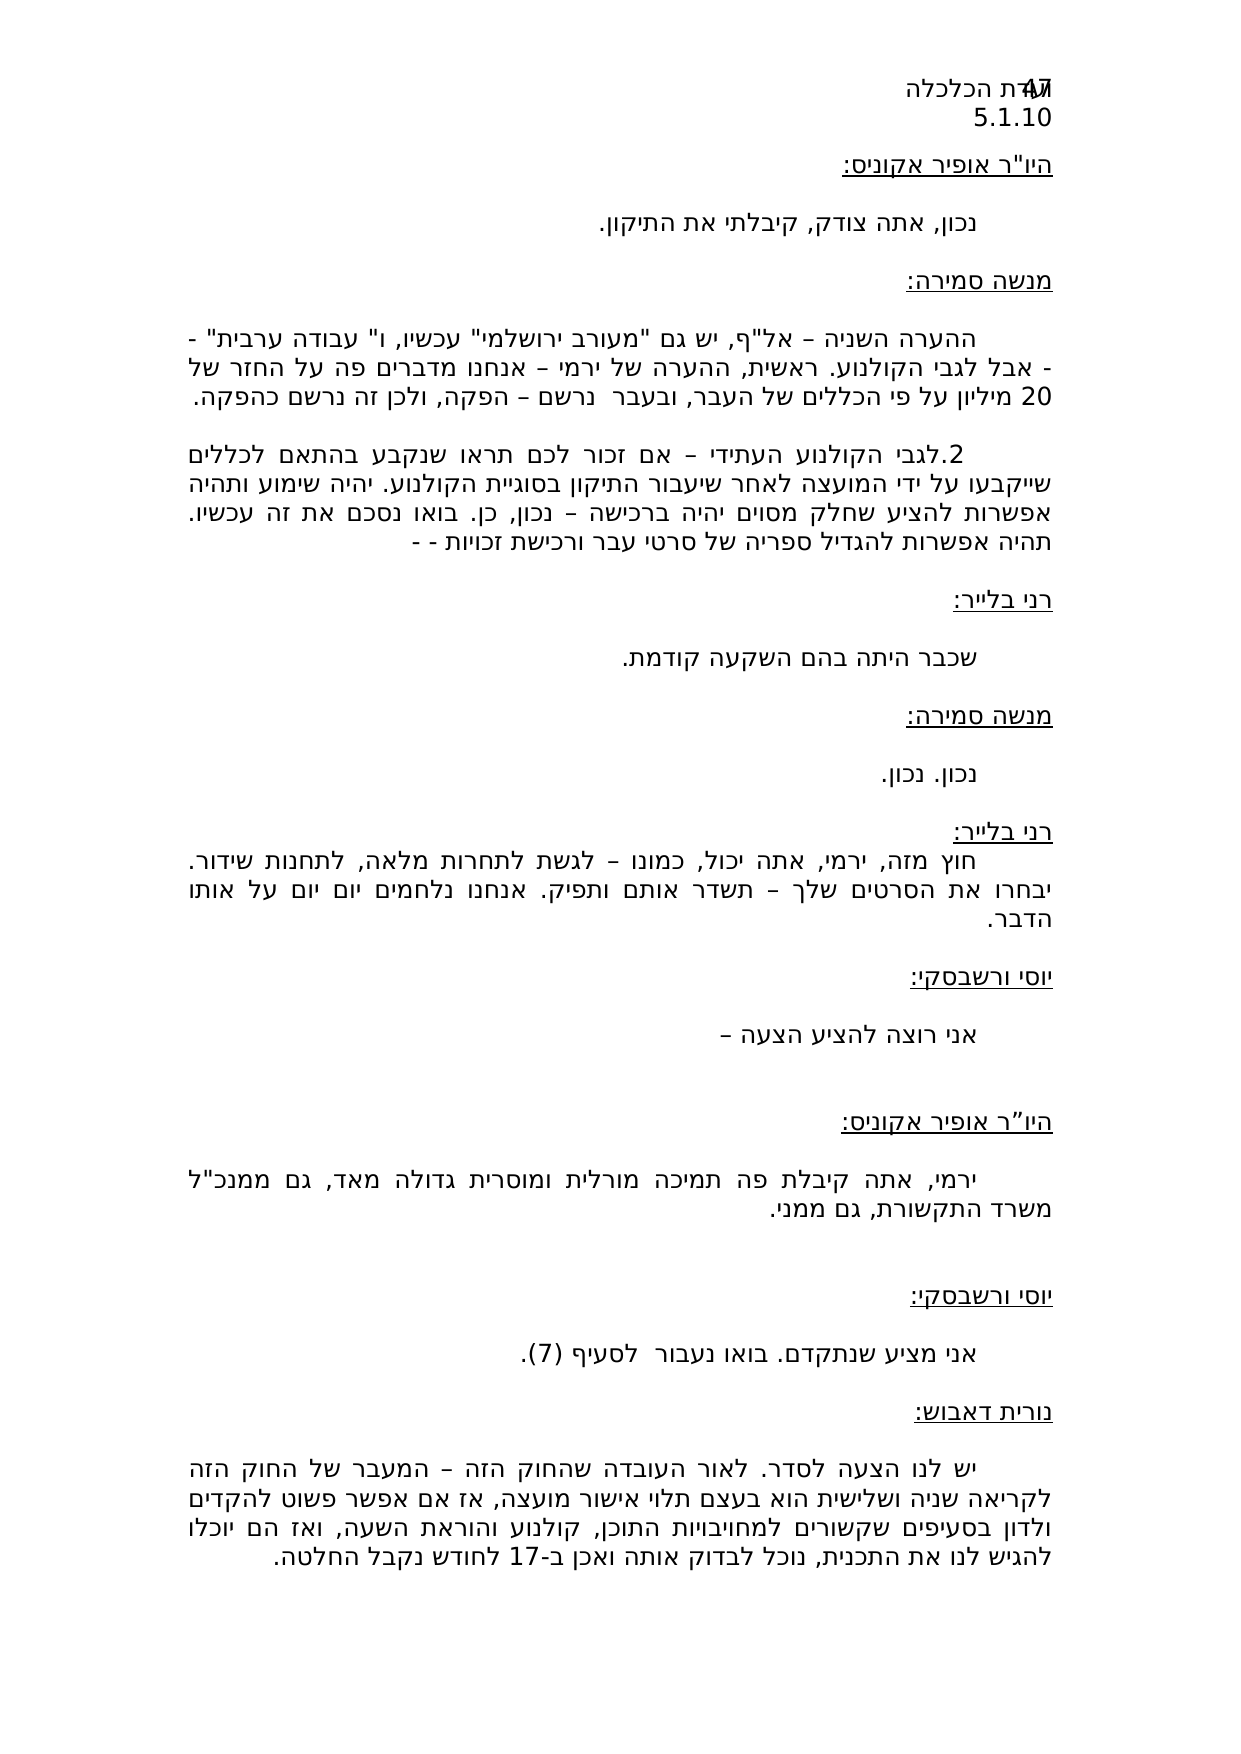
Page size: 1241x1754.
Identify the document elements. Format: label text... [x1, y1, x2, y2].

text היו”ר אופיר אקוניס: [187, 1107, 1053, 1136]
text רני בלייר: [187, 585, 1053, 614]
text רני בלייר: [187, 817, 1053, 846]
text אני רוצה להציע הצעה – [187, 1020, 1053, 1049]
text 2.לגבי הקולנוע העתידי – אם זכור לכם תראו שנקבע בהתאם לכללים שייקבעו על ידי המועצה לאחר שיעבור התיקון בסוגיית הקולנוע. יהיה שימוע ותהיה אפשרות להציע שחלק מסוים יהיה ברכישה – נכון, כן. בואו נסכם את זה עכשיו. תהיה אפשרות להגדיל ספריה של סרטי עבר ורכישת זכויות - - [187, 440, 1053, 557]
text ירמי, אתה קיבלת פה תמיכה מורלית ומוסרית גדולה מאד, גם ממנכ"ל משרד התקשורת, גם ממני. [187, 1165, 1053, 1223]
text היו"ר אופיר אקוניס: [187, 150, 1053, 179]
text נכון. נכון. [187, 759, 1053, 788]
text ההערה השניה – אל"ף, יש גם "מעורב ירושלמי" עכשיו, ו" עבודה ערבית" - - אבל לגבי הקולנוע. ראשית, ההערה של ירמי – אנחנו מדברים פה על החזר של 20 מיליון על פי הכללים של העבר, ובעבר נרשם – הפקה, ולכן זה נרשם כהפקה. [187, 324, 1053, 411]
text אני מציע שנתקדם. בואו נעבור לסעיף (7). [187, 1339, 1053, 1368]
text מנשה סמירה: [187, 266, 1053, 295]
text נורית דאבוש: [187, 1397, 1053, 1426]
text יש לנו הצעה לסדר. לאור העובדה שהחוק הזה – המעבר של החוק הזה לקריאה שניה ושלישית הוא בעצם תלוי אישור מועצה, אז אם אפשר פשוט להקדים ולדון בסעיפים שקשורים למחויבויות התוכן, קולנוע והוראת השעה, ואז הם יוכלו להגיש לנו את התכנית, נוכל לבדוק אותה ואכן ב-17 לחודש נקבל החלטה. [187, 1454, 1053, 1571]
text יוסי ורשבסקי: [187, 962, 1053, 992]
text יוסי ורשבסקי: [187, 1281, 1053, 1310]
text מנשה סמירה: [187, 701, 1053, 730]
text חוץ מזה, ירמי, אתה יכול, כמונו – לגשת לתחרות מלאה, לתחנות שידור. יבחרו את הסרטים שלך – תשדר אותם ותפיק. אנחנו נלחמים יום יום על אותו הדבר. [187, 846, 1053, 934]
text נכון, אתה צודק, קיבלתי את התיקון. [187, 208, 1053, 237]
text שכבר היתה בהם השקעה קודמת. [187, 643, 1053, 672]
